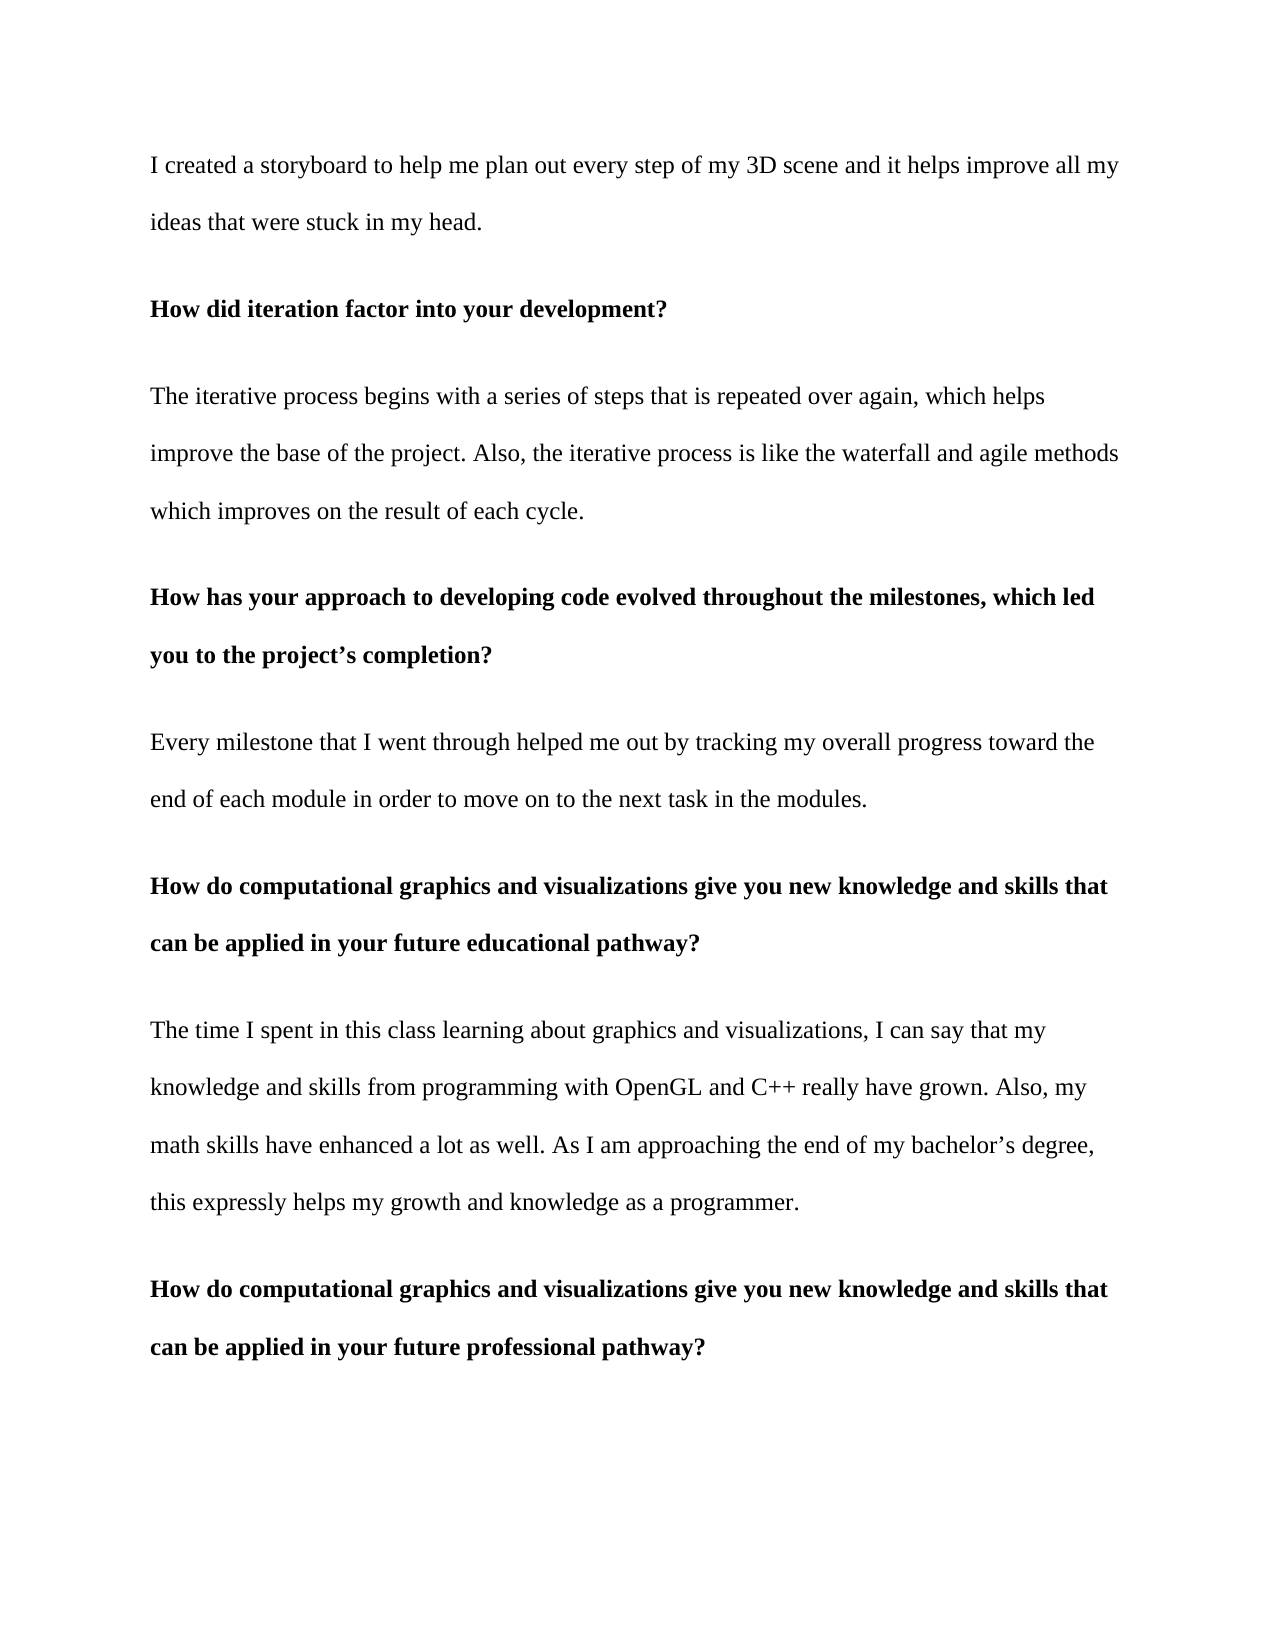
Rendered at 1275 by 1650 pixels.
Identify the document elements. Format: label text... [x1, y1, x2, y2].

text How do computational graphics and visualizations give you new knowledge and skills that can be applied in your future professional pathway? [150, 1274, 1125, 1360]
text How has your approach to developing code evolved throughout the milestones, which led you to the project’s completion? [150, 582, 1125, 669]
text How do computational graphics and visualizations give you new knowledge and skills that can be applied in your future educational pathway? [150, 871, 1125, 957]
text The time I spent in this class learning about graphics and visualizations, I can say that my knowledge and skills from programming with OpenGL and C++ really have grown. Also, my math skills have enhanced a lot as well. As I am approaching the end of my bachelor’s degree, this expressly helps my growth and knowledge as a programmer. [150, 1015, 1125, 1216]
text The iterative process begins with a series of steps that is repeated over again, which helps improve the base of the project. Also, the iterative process is like the waterfall and agile methods which improves on the result of each cycle. [150, 381, 1125, 524]
text I created a storyboard to help me plan out every step of my 3D scene and it helps improve all my ideas that were stuck in my head. [150, 150, 1125, 236]
text Every milestone that I went through helped me out by tracking my overall progress toward the end of each module in order to move on to the next task in the modules. [150, 727, 1125, 813]
text How did iteration factor into your development? [150, 294, 1125, 323]
